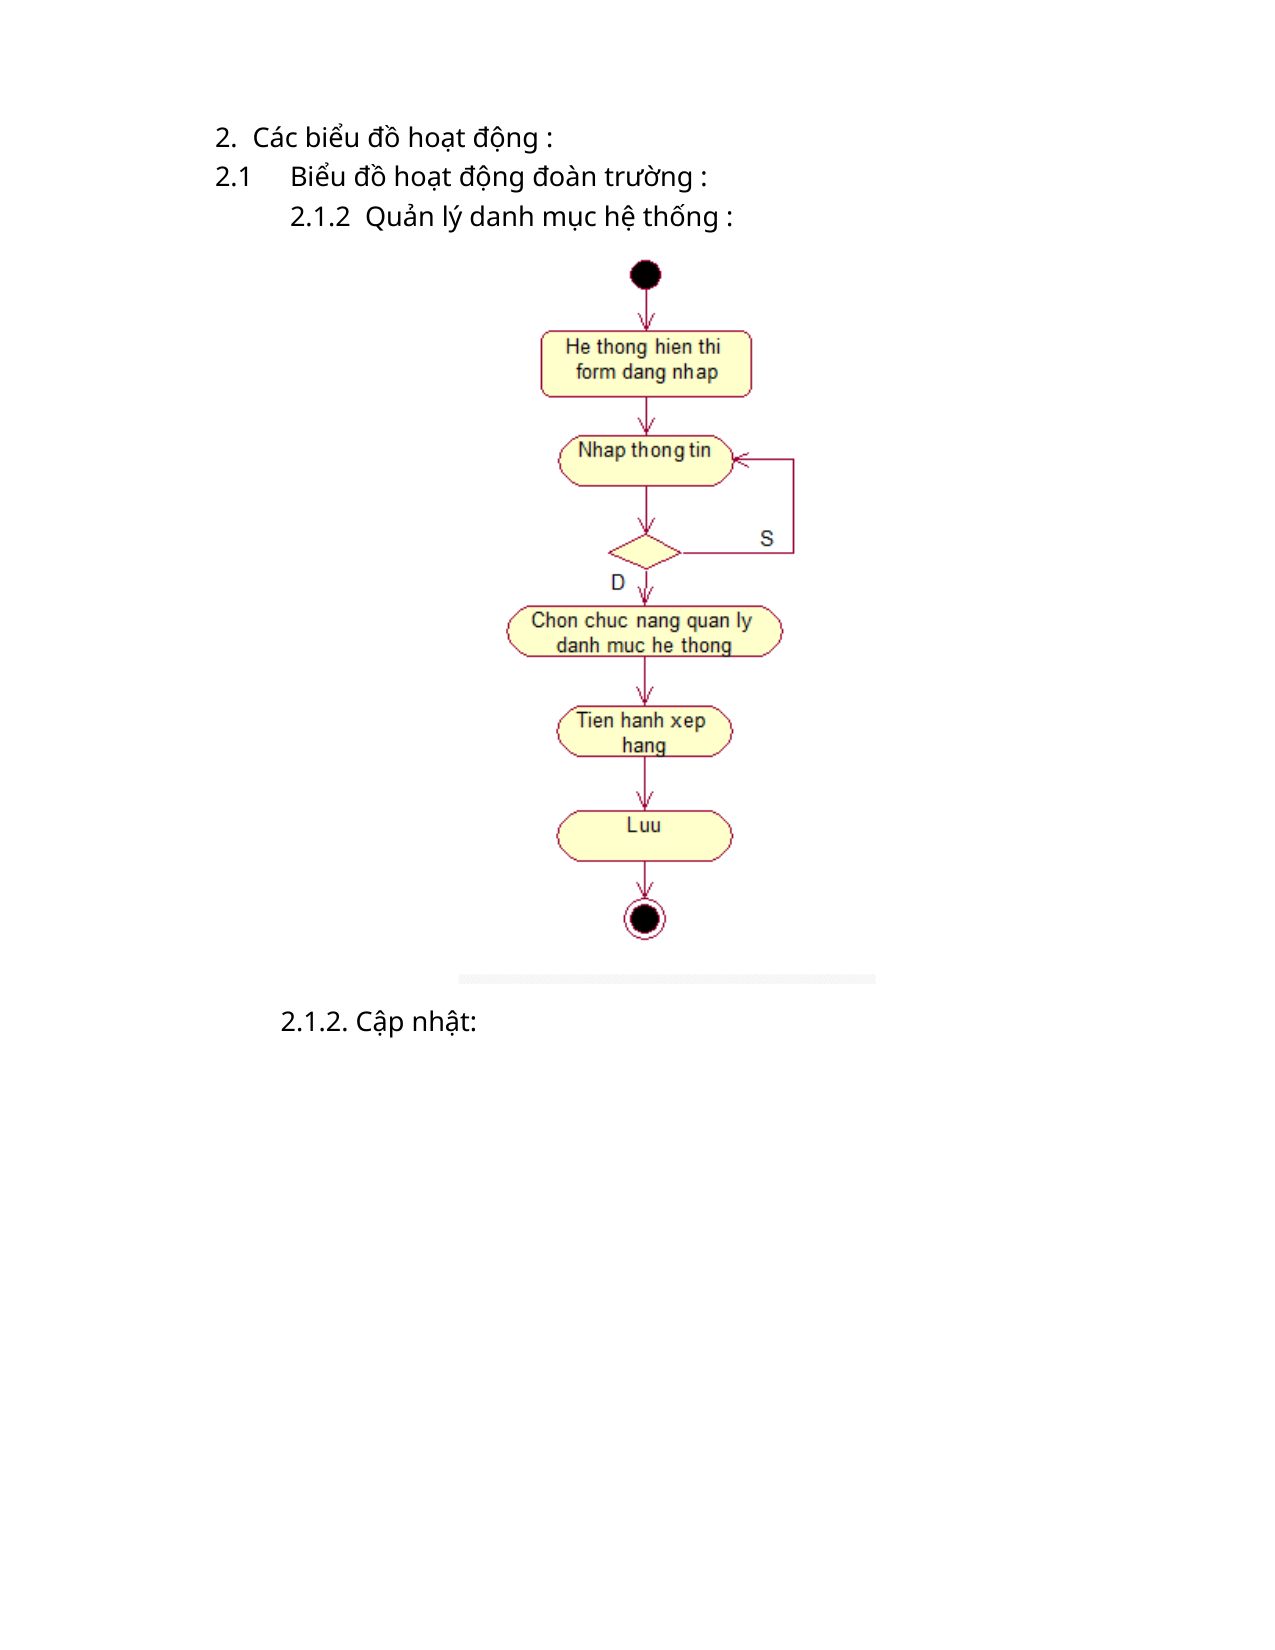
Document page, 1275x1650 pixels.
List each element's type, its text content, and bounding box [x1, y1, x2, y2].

picture [458, 254, 876, 984]
list Biểu đồ hoạt động đoàn trường : [215, 158, 1157, 195]
list Quản lý danh mục hệ thống : [290, 198, 1157, 234]
list Cập nhật: [280, 1003, 1157, 1039]
list Các biểu đồ hoạt động : [215, 118, 1157, 155]
